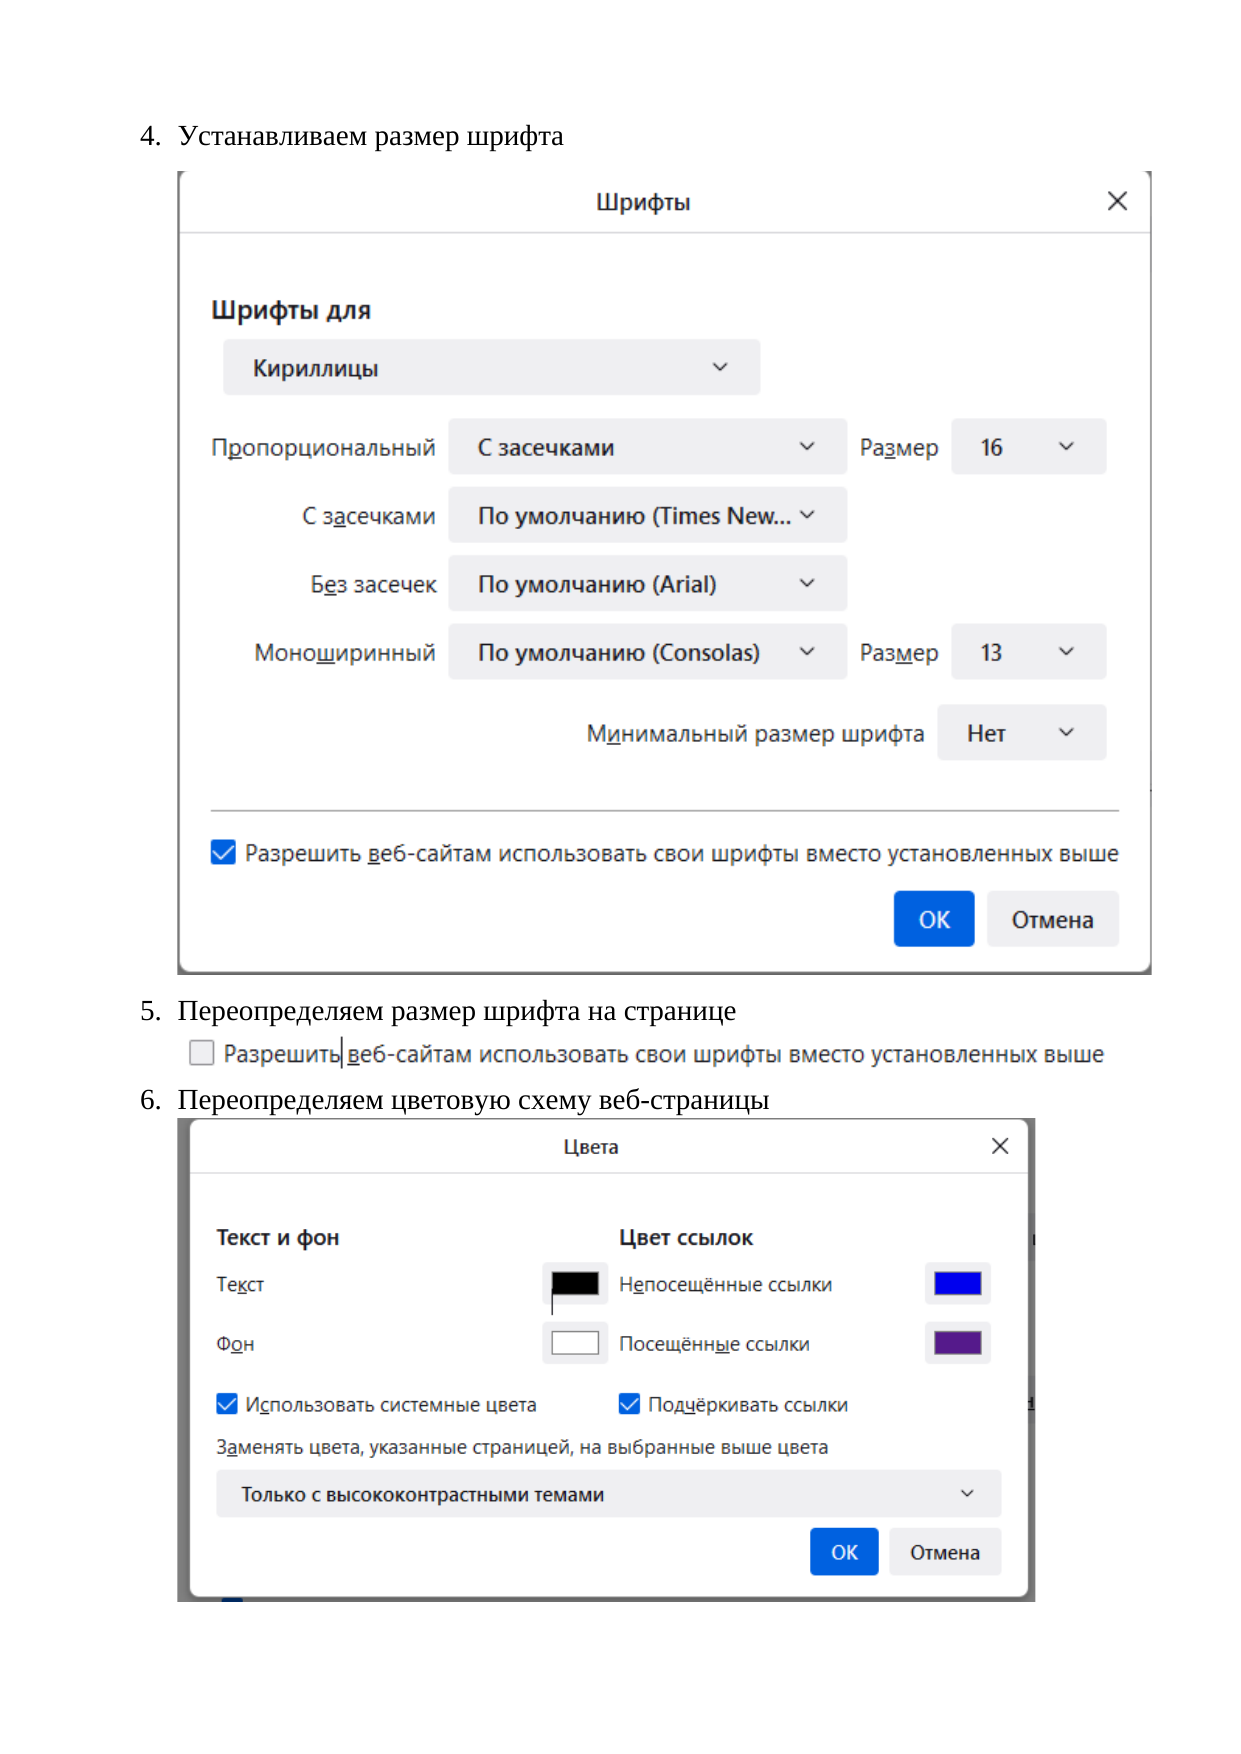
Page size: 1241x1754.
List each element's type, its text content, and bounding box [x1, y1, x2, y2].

picture [177, 171, 1152, 975]
list Переопределяем размер шрифта на странице [140, 993, 1152, 1027]
list Переопределяем цветовую схему веб-страницы [140, 1082, 1152, 1115]
picture [177, 1118, 1036, 1602]
list Устанавливаем размер шрифта [140, 118, 1152, 152]
picture [177, 1029, 1114, 1080]
